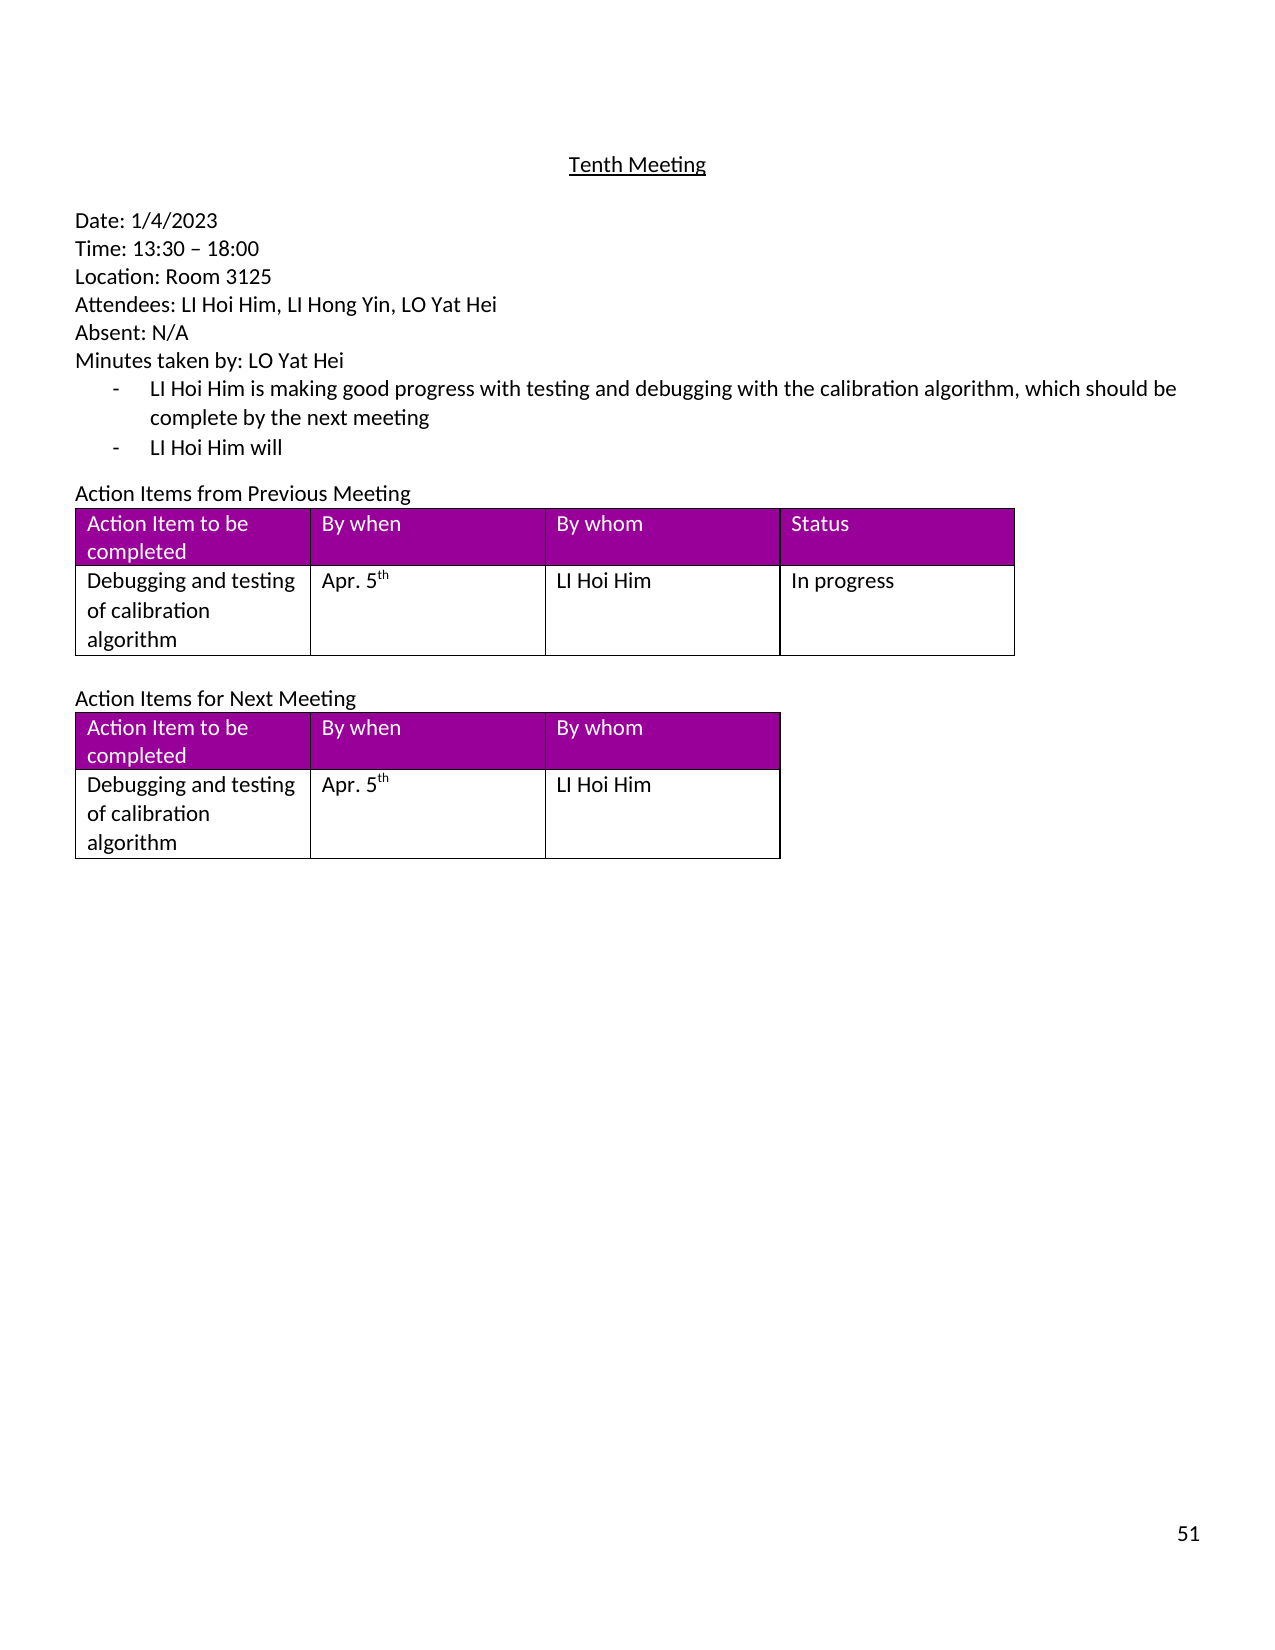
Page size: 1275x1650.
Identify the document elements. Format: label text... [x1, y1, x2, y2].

text Absent: N/A [75, 318, 1200, 346]
table_header Status [781, 509, 1014, 565]
table_cell In progress [781, 566, 1014, 654]
table_header Action Item to be completed [76, 713, 310, 769]
table_header By when [311, 713, 545, 769]
text Date: 1/4/2023 [75, 206, 1200, 234]
table_header By whom [546, 713, 779, 769]
text Minutes taken by: LO Yat Hei [75, 346, 1200, 374]
table_cell LI Hoi Him [546, 770, 779, 858]
table_cell Debugging and testing of calibration algorithm [76, 770, 310, 858]
text Time: 13:30 – 18:00 [75, 234, 1200, 262]
text Action Items from Previous Meeting [75, 479, 1200, 507]
table_header By when [311, 509, 545, 565]
text Tenth Meeting [75, 150, 1200, 178]
list LI Hoi Him is making good progress with testing and debugging with the calibration algorithm, which should be complete by the next meeting [112, 374, 1200, 432]
table_cell Debugging and testing of calibration algorithm [76, 566, 310, 654]
text Action Items for Next Meeting [75, 684, 1200, 712]
list LI Hoi Him will [112, 433, 1200, 461]
table_cell Apr. 5th [311, 770, 545, 858]
table_cell Apr. 5th [311, 566, 545, 654]
table_header By whom [546, 509, 779, 565]
text Location: Room 3125 [75, 262, 1200, 290]
table_header Action Item to be completed [76, 509, 310, 565]
text Attendees: LI Hoi Him, LI Hong Yin, LO Yat Hei [75, 290, 1200, 318]
table_cell LI Hoi Him [546, 566, 779, 654]
